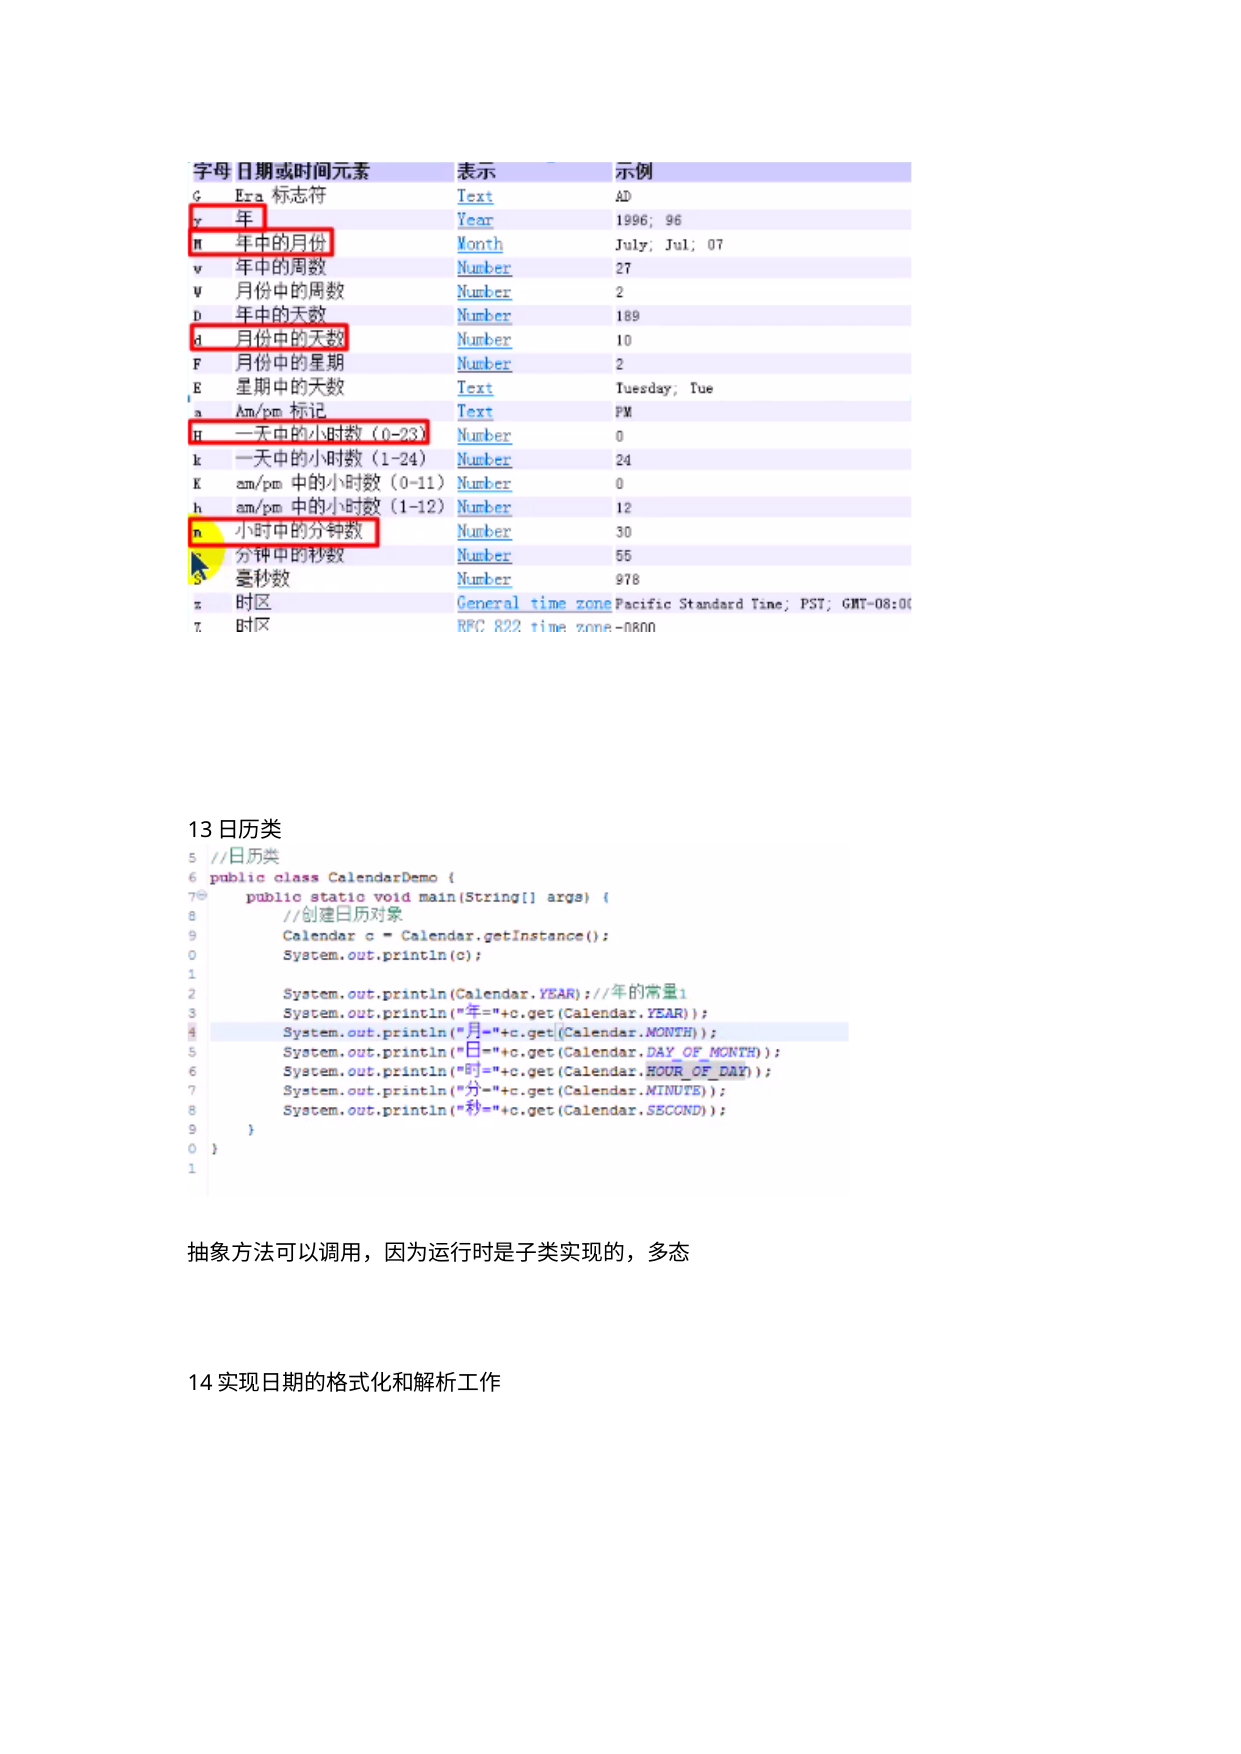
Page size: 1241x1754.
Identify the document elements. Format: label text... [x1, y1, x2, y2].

text 抽象方法可以调用，因为运行时是子类实现的，多态 [187, 1234, 1053, 1267]
picture [187, 844, 849, 1197]
text 13日历类 [187, 812, 1053, 844]
picture [187, 162, 912, 632]
text 14实现日期的格式化和解析工作 [187, 1364, 1053, 1397]
